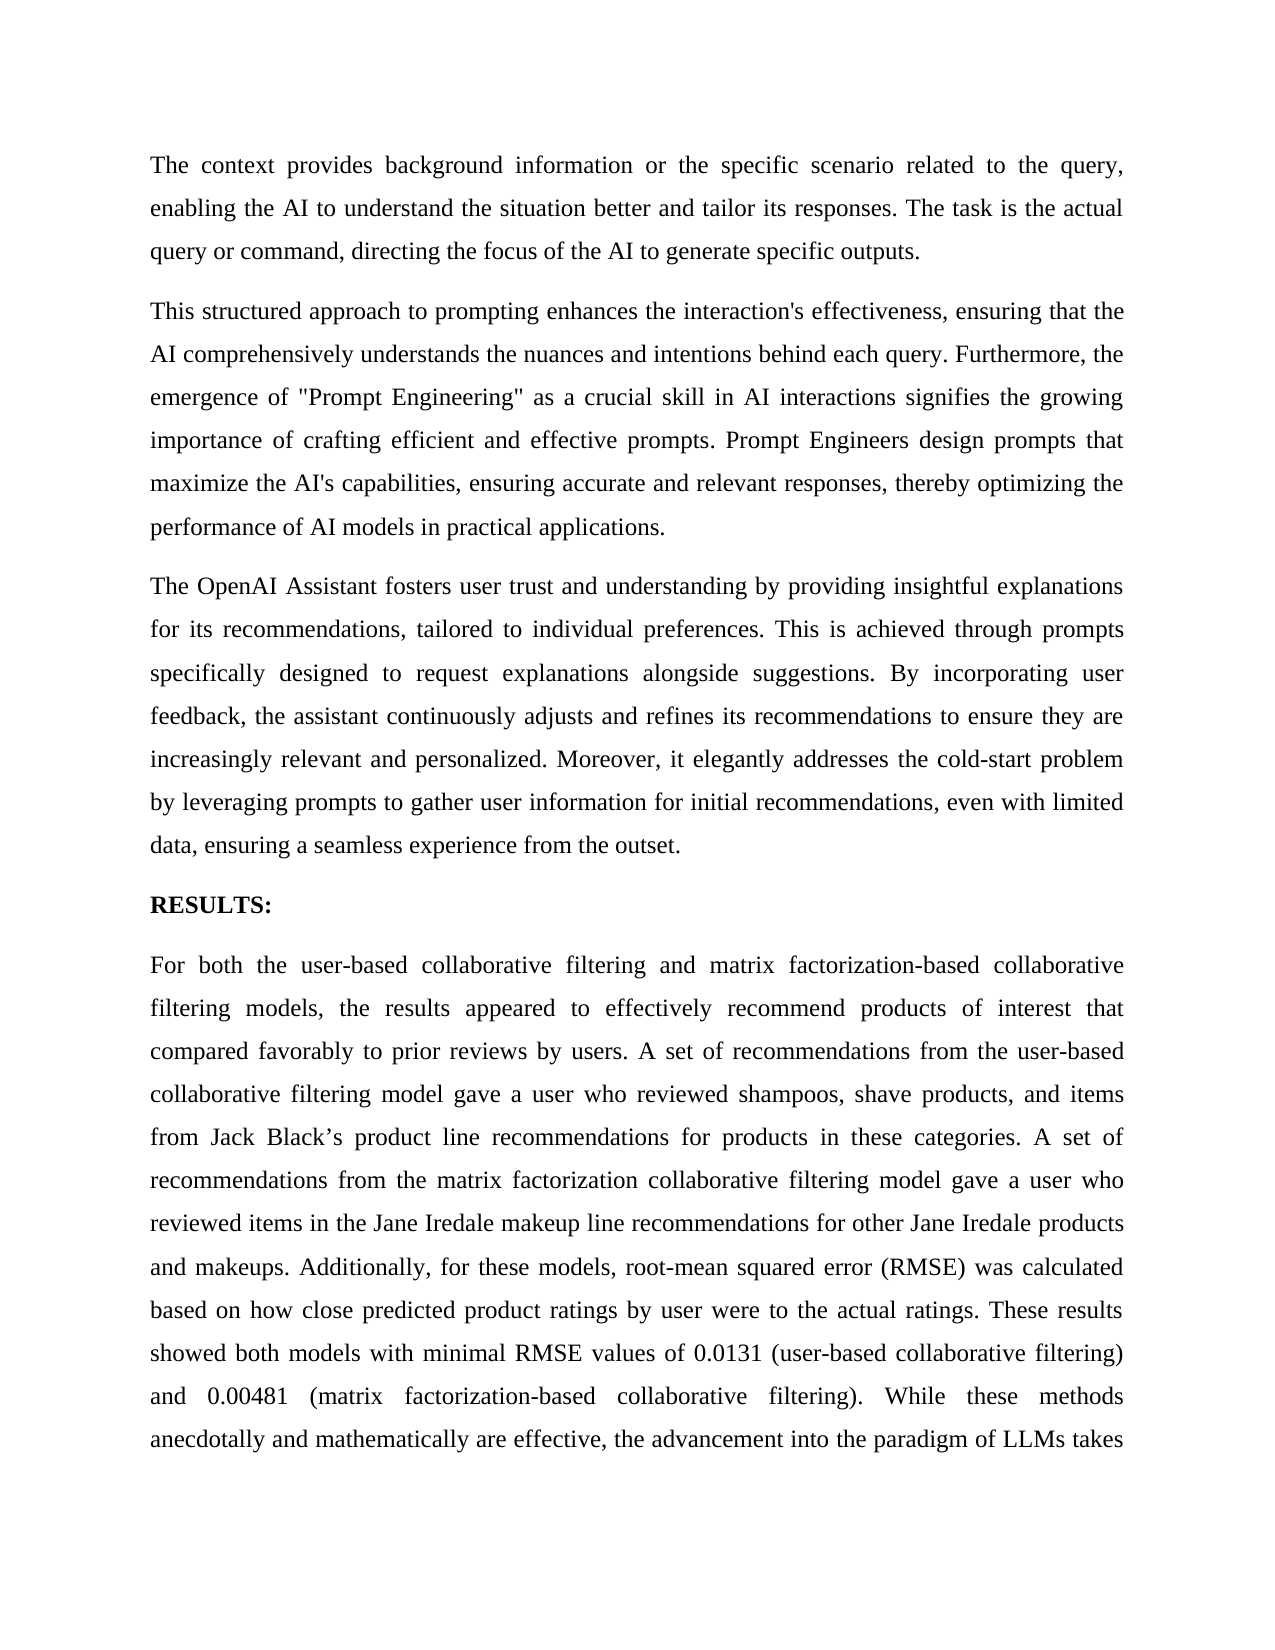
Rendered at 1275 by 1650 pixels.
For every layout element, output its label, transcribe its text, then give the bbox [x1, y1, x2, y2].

text RESULTS: [150, 890, 1125, 919]
text The OpenAI Assistant fosters user trust and understanding by providing insightful explanations for its recommendations, tailored to individual preferences. This is achieved through prompts specifically designed to request explanations alongside suggestions. By incorporating user feedback, the assistant continuously adjusts and refines its recommendations to ensure they are increasingly relevant and personalized. Moreover, it elegantly addresses the cold-start problem by leveraging prompts to gather user information for initial recommendations, even with limited data, ensuring a seamless experience from the outset. [150, 571, 1125, 859]
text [150, 950, 1125, 1453]
text This structured approach to prompting enhances the interaction's effectiveness, ensuring that the AI comprehensively understands the nuances and intentions behind each query. Furthermore, the emergence of "Prompt Engineering" as a crucial skill in AI interactions signifies the growing importance of crafting efficient and effective prompts. Prompt Engineers design prompts that maximize the AI's capabilities, ensuring accurate and relevant responses, thereby optimizing the performance of AI models in practical applications. [150, 296, 1125, 540]
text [150, 150, 1125, 265]
